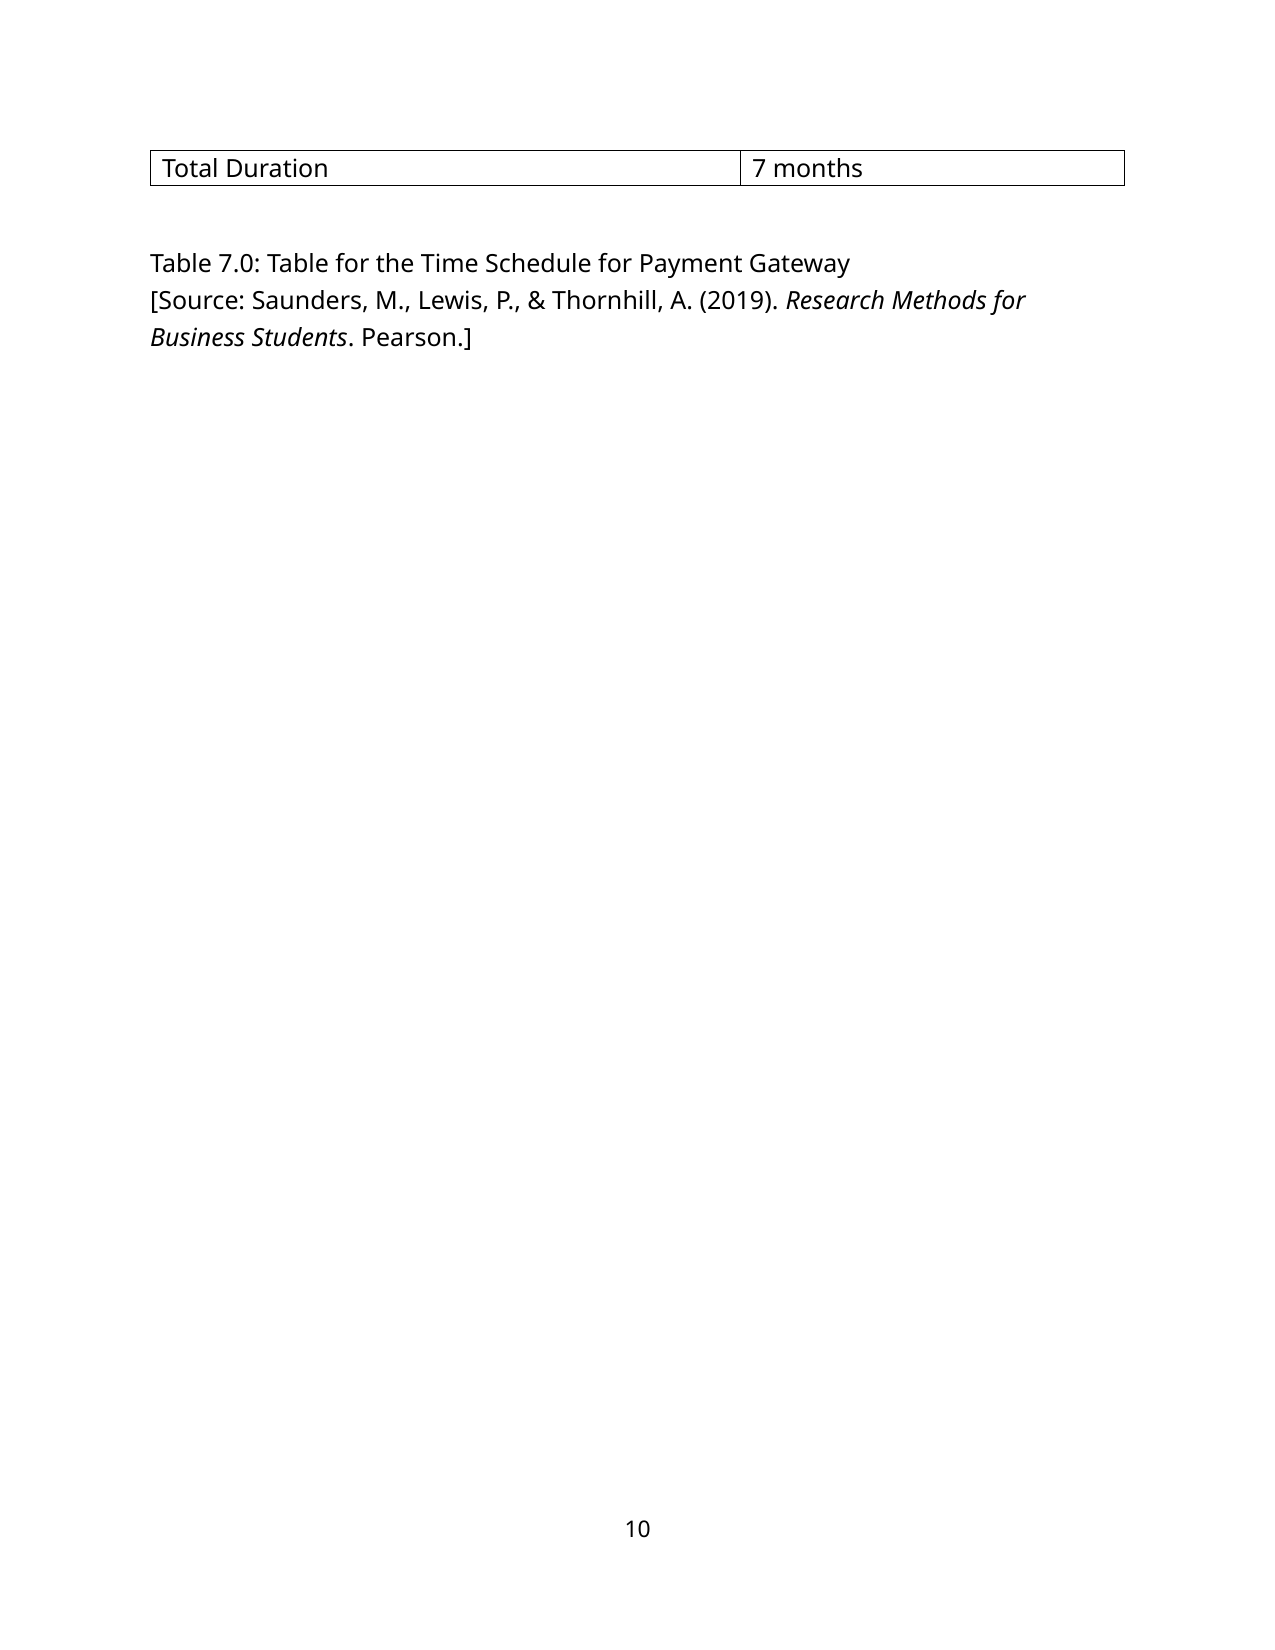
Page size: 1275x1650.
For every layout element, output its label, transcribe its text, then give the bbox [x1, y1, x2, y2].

table_cell 7 months [741, 151, 1124, 185]
table_cell Total Duration [151, 151, 740, 185]
text Table 7.0: Table for the Time Schedule for Payment Gateway [Source: Saunders, M., Lewis, P., & Thornhill, A. (2019). Research Methods for Business Students. Pearson.] [150, 246, 1125, 353]
